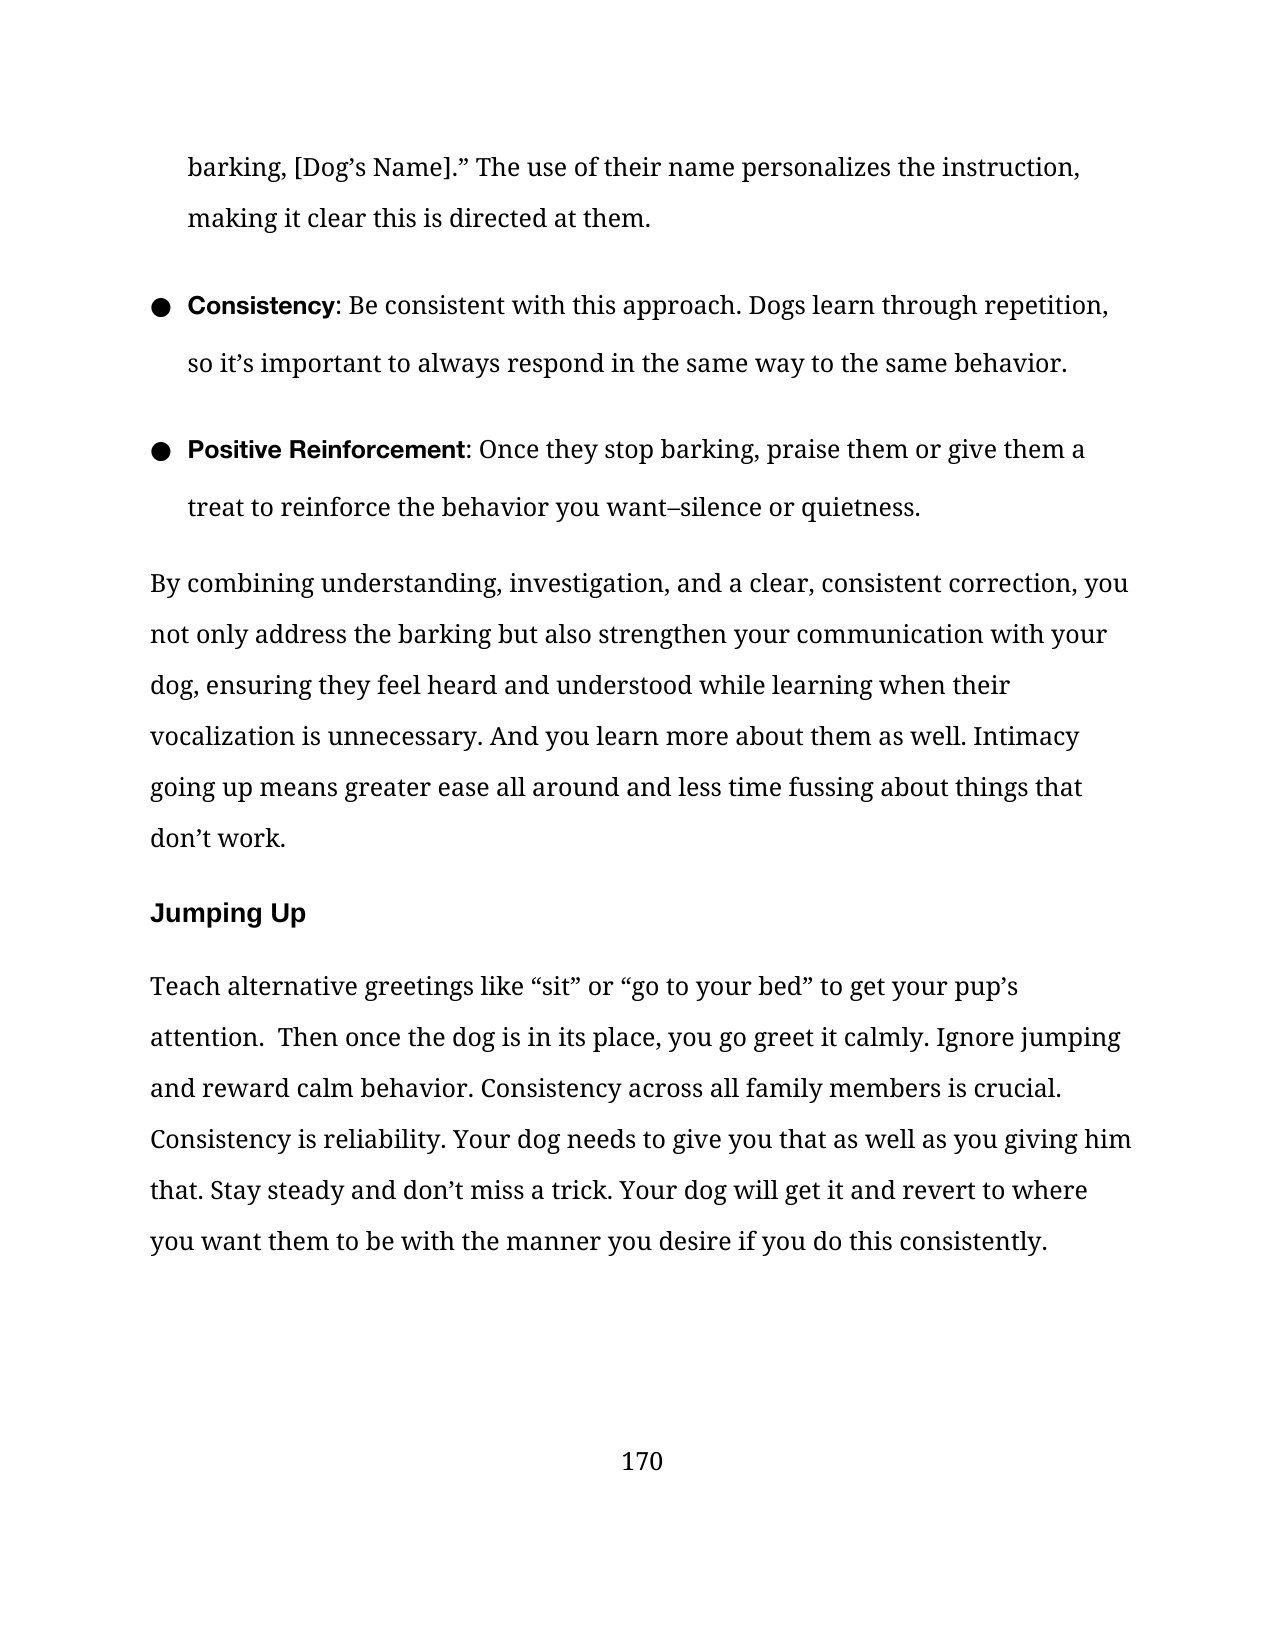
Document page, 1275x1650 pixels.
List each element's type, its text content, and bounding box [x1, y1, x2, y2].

text By combining understanding, investigation, and a clear, consistent correction, you not only address the barking but also strengthen your communication with your dog, ensuring they feel heard and understood while learning when their vocalization is unnecessary. And you learn more about them as well. Intimacy going up means greater ease all around and less time fussing about things that don’t work. [150, 566, 1134, 855]
subtitle Jumping Up [150, 897, 1134, 928]
text Teach alternative greetings like “sit” or “go to your bed” to get your pup’s attention. Then once the dog is in its place, you go greet it calmly. Ignore jumping and reward calm behavior. Consistency across all family members is crucial. Consistency is reliability. Your dog needs to give you that as well as you giving him that. Stay steady and don’t miss a trick. Your dog will get it and revert to where you want them to be with the manner you desire if you do this consistently. [150, 969, 1134, 1258]
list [150, 150, 1134, 235]
list Consistency: Be consistent with this approach. Dogs learn through repetition, so it’s important to always respond in the same way to the same behavior. [150, 277, 1134, 379]
list Positive Reinforcement: Once they stop barking, praise them or give them a treat to reinforce the behavior you want–silence or quietness. [150, 421, 1134, 524]
